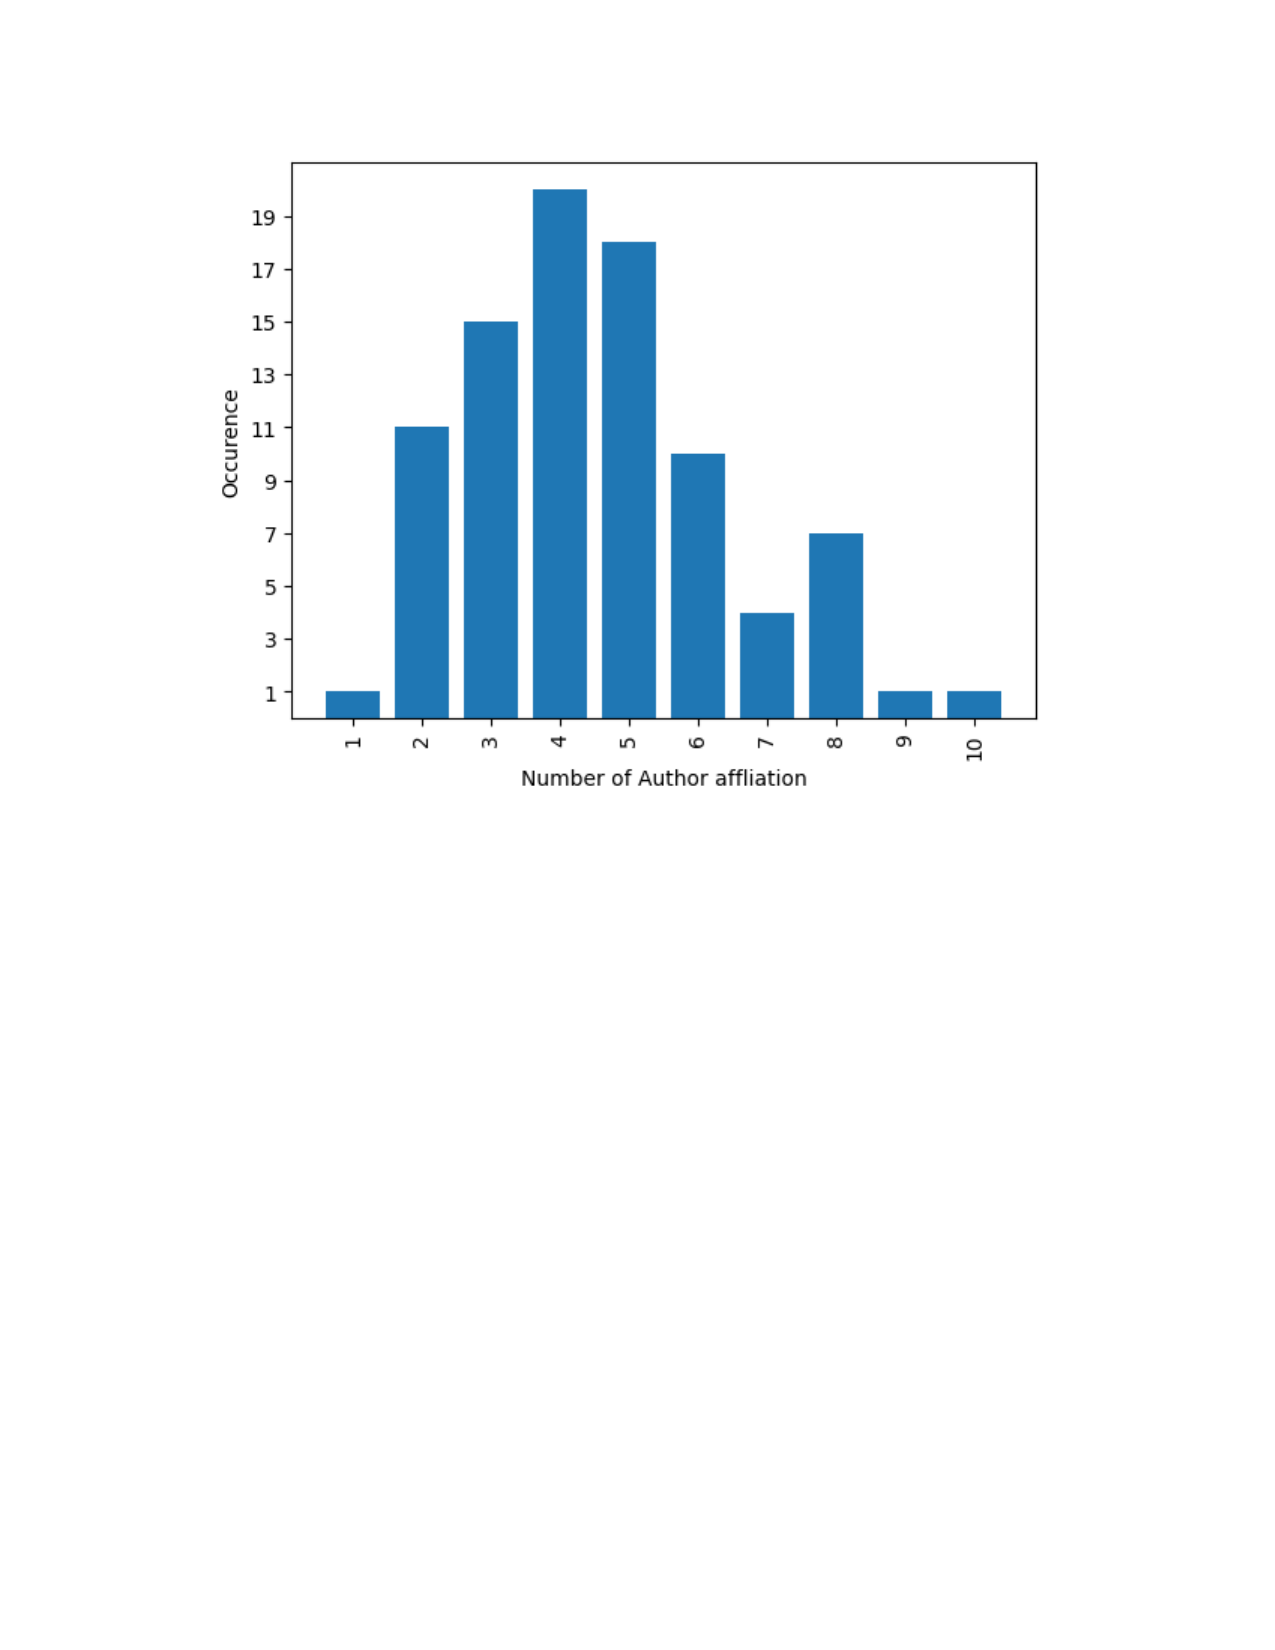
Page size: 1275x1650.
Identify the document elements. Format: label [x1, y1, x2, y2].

picture [206, 150, 1051, 804]
